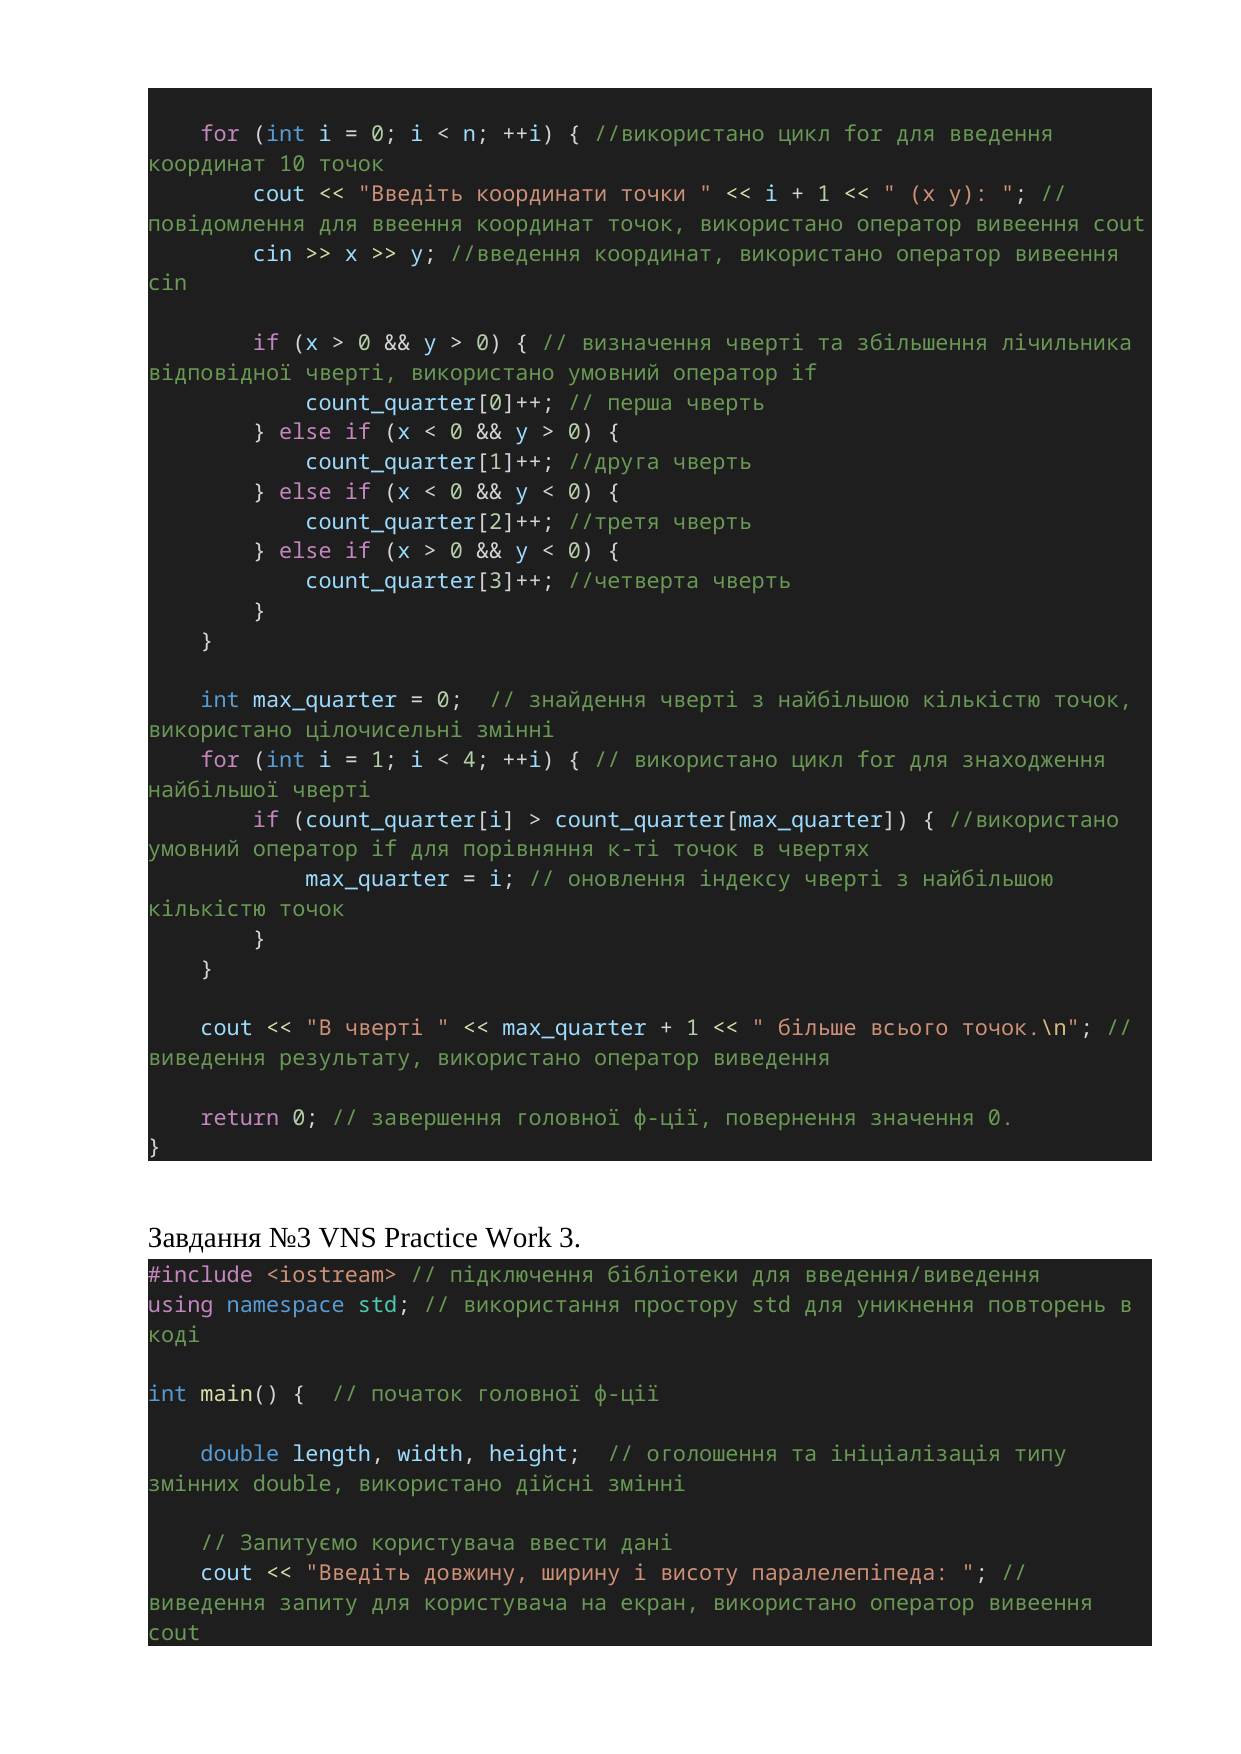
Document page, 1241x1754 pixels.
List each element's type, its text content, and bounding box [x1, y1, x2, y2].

text count_quarter[2]++; //третя чверть [148, 506, 1152, 535]
text using namespace std; // використання простору std для уникнення повторень в коді [148, 1289, 1152, 1348]
text if (x > 0 && y > 0) { // визначення чверті та збільшення лічильника відповідної чверті, використано умовний оператор if [148, 327, 1152, 386]
text for (int i = 1; i < 4; ++i) { // використано цикл for для знаходження найбільшої чверті [148, 744, 1152, 803]
text if (count_quarter[i] > count_quarter[max_quarter]) { //використано умовний оператор if для порівняння к-ті точок в чвертях [148, 803, 1152, 863]
text count_quarter[1]++; //друга чверть [148, 446, 1152, 476]
text } [148, 952, 1152, 982]
text cin >> x >> y; //введення координат, використано оператор вивеення cin [148, 237, 1152, 297]
text } else if (x < 0 && y < 0) { [148, 476, 1152, 506]
text cout << "Введіть координати точки " << i + 1 << " (x y): "; // повідомлення для ввеення координат точок, використано оператор вивеення cout [148, 178, 1152, 237]
text } else if (x < 0 && y > 0) { [148, 416, 1152, 446]
text max_quarter = i; // оновлення індексу чверті з найбільшою кількістю точок [148, 863, 1152, 923]
text Завдання №3 VNS Practice Work 3. [148, 1220, 1152, 1254]
text #include <iostream> // підключення бібліотеки для введення/виведення [148, 1259, 1152, 1289]
text // Запитуємо користувача ввести дані [148, 1527, 1152, 1557]
text int max_quarter = 0; // знайдення чверті з найбільшою кількістю точок, використано цілочисельні змінні [148, 684, 1152, 744]
text count_quarter[0]++; // перша чверть [148, 386, 1152, 416]
text double length, width, height; // оголошення та ініціалізація типу змінних double, використано дійсні змінні [148, 1438, 1152, 1497]
text count_quarter[3]++; //четверта чверть [148, 565, 1152, 595]
text } [148, 595, 1152, 625]
text int main() { // початок головної ф-ції [148, 1378, 1152, 1408]
text for (int i = 0; i < n; ++i) { //використано цикл for для введення координат 10 точок [148, 118, 1152, 178]
text } [148, 625, 1152, 654]
text return 0; // завершення головної ф-ції, повернення значення 0. [148, 1101, 1152, 1131]
text } [148, 1131, 1152, 1161]
text } [148, 923, 1152, 952]
text } else if (x > 0 && y < 0) { [148, 535, 1152, 565]
text cout << "В чверті " << max_quarter + 1 << " більше всього точок.\n"; // виведення результату, використано оператор виведення [148, 1012, 1152, 1072]
text cout << "Введіть довжину, ширину і висоту паралелепіпеда: "; // виведення запиту для користувача на екран, використано оператор вивеення cout [148, 1557, 1152, 1646]
